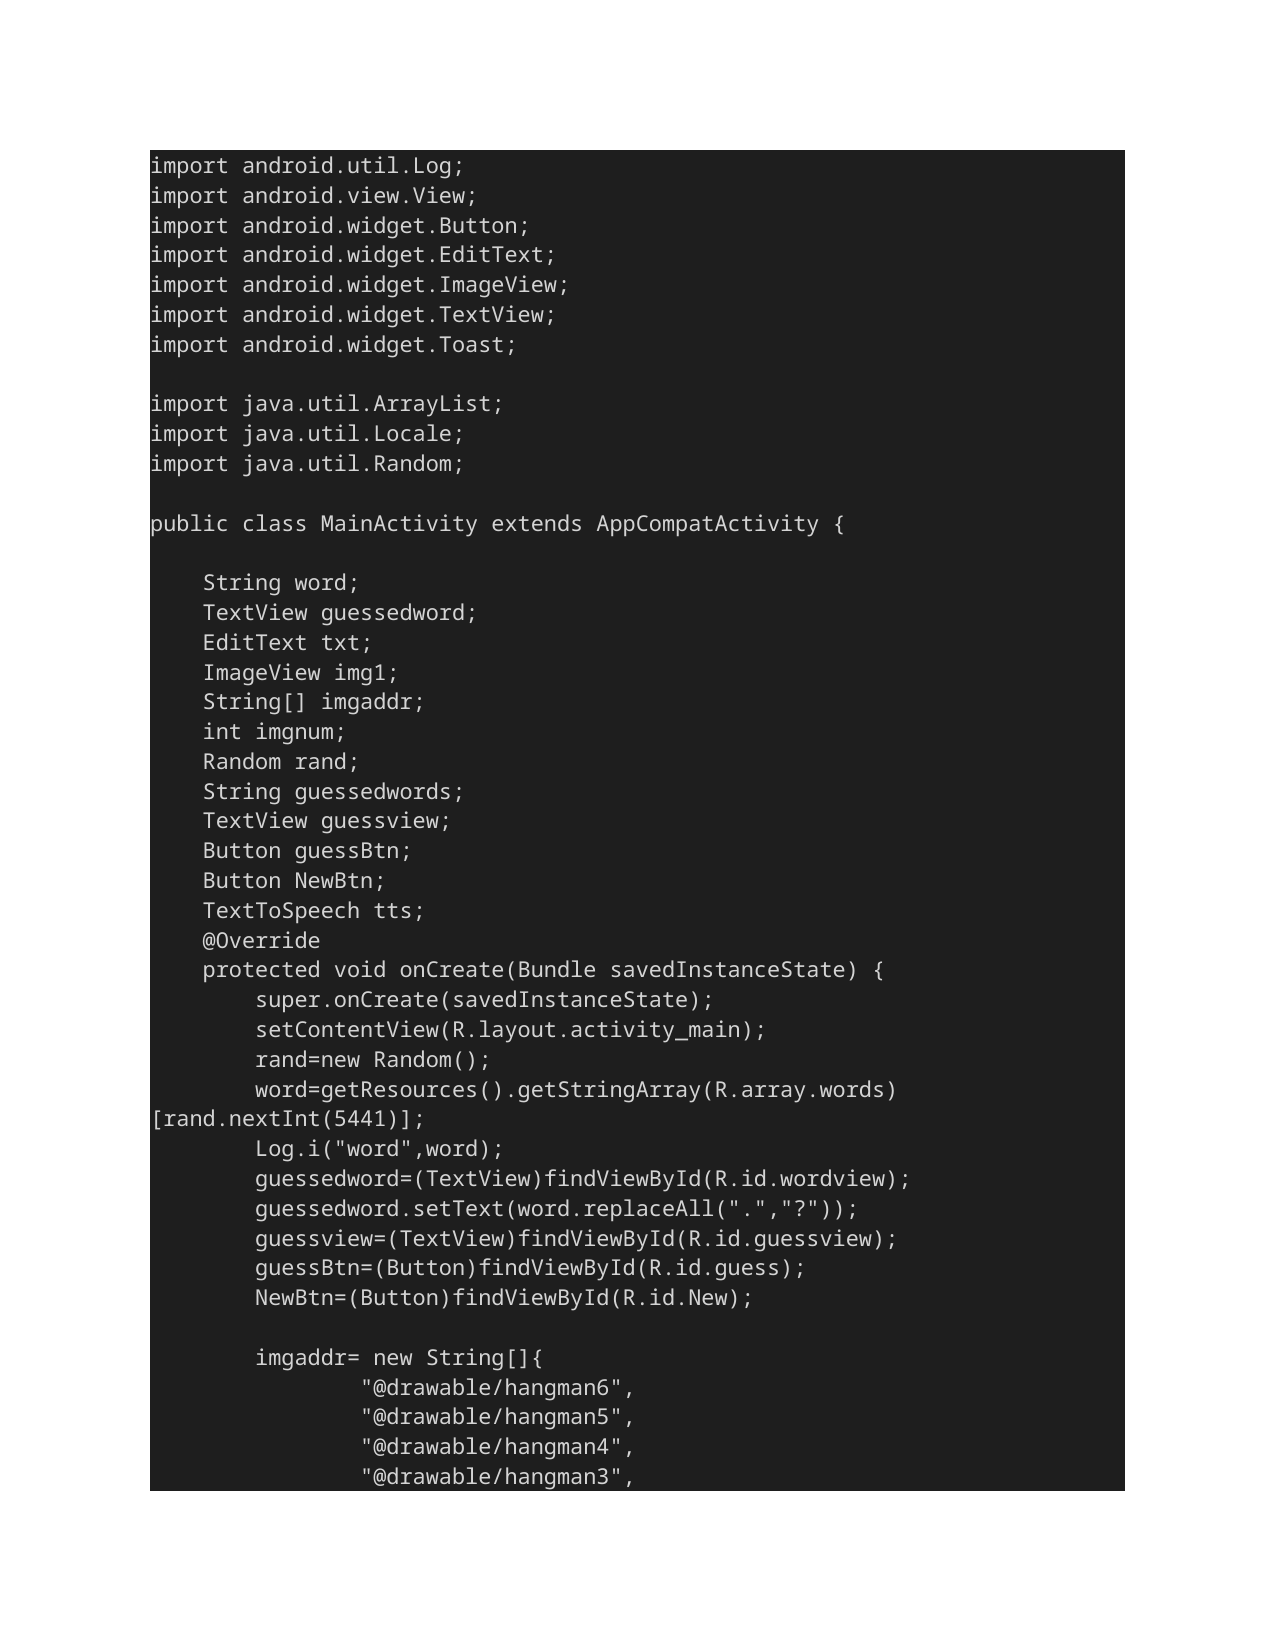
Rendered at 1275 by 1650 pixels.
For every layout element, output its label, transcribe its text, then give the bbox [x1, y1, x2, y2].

text import android.view.View; [150, 180, 1125, 209]
text TextView guessview; [150, 805, 1125, 835]
text public class MainActivity extends AppCompatActivity { [150, 507, 1125, 537]
text import java.util.Locale; [150, 418, 1125, 448]
text "@drawable/hangman3", [150, 1461, 1125, 1491]
text imgaddr= new String[]{ [150, 1342, 1125, 1371]
text Button guessBtn; [150, 835, 1125, 865]
text guessBtn=(Button)findViewById(R.id.guess); [150, 1252, 1125, 1282]
text import android.widget.EditText; [150, 239, 1125, 269]
text String guessedwords; [150, 776, 1125, 805]
text import android.widget.Toast; [150, 329, 1125, 358]
text guessedword.setText(word.replaceAll(".","?")); [150, 1193, 1125, 1222]
text EditText txt; [150, 627, 1125, 656]
text protected void onCreate(Bundle savedInstanceState) { [150, 954, 1125, 984]
text Button NewBtn; [150, 865, 1125, 895]
text import android.util.Log; [150, 150, 1125, 180]
text guessedword=(TextView)findViewById(R.id.wordview); [150, 1163, 1125, 1193]
text import android.widget.ImageView; [150, 269, 1125, 299]
text super.onCreate(savedInstanceState); [150, 984, 1125, 1014]
text Random rand; [150, 746, 1125, 776]
text word=getResources().getStringArray(R.array.words)[rand.nextInt(5441)]; [150, 1073, 1125, 1133]
text TextView guessedword; [150, 597, 1125, 627]
text import android.widget.TextView; [150, 299, 1125, 329]
text guessview=(TextView)findViewById(R.id.guessview); [150, 1222, 1125, 1252]
text "@drawable/hangman4", [150, 1431, 1125, 1461]
text int imgnum; [150, 716, 1125, 746]
text TextToSpeech tts; [150, 895, 1125, 924]
text import java.util.Random; [150, 448, 1125, 478]
text import android.widget.Button; [150, 209, 1125, 239]
text rand=new Random(); [150, 1044, 1125, 1073]
text setContentView(R.layout.activity_main); [150, 1014, 1125, 1044]
text import java.util.ArrayList; [150, 388, 1125, 418]
text ImageView img1; [150, 656, 1125, 686]
text NewBtn=(Button)findViewById(R.id.New); [150, 1282, 1125, 1312]
text String word; [150, 567, 1125, 597]
text Log.i("word",word); [150, 1133, 1125, 1163]
text "@drawable/hangman5", [150, 1401, 1125, 1431]
text @Override [150, 924, 1125, 954]
text "@drawable/hangman6", [150, 1371, 1125, 1401]
text String[] imgaddr; [150, 686, 1125, 716]
